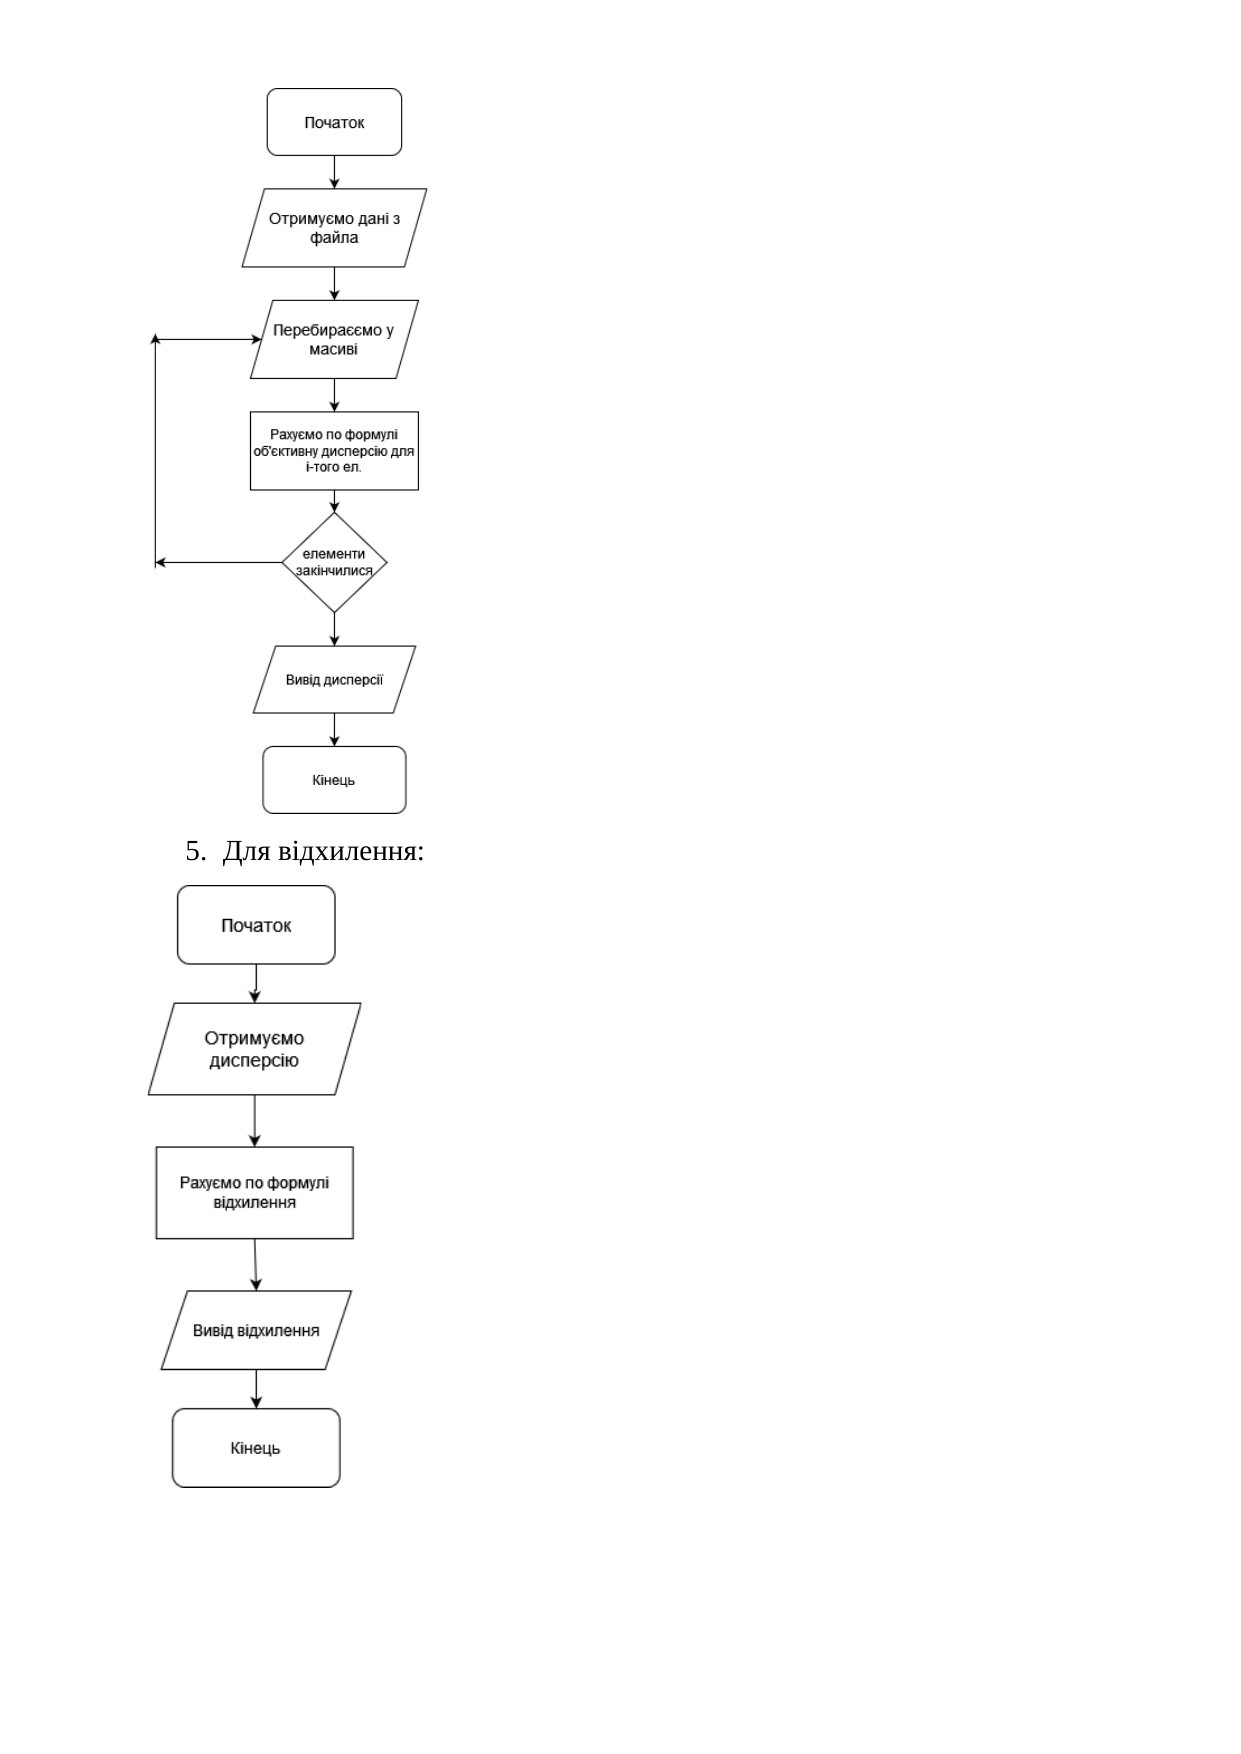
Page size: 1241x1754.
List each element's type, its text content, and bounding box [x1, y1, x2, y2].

picture [147, 88, 428, 814]
list Для відхилення: [185, 833, 1152, 866]
picture [147, 885, 362, 1488]
